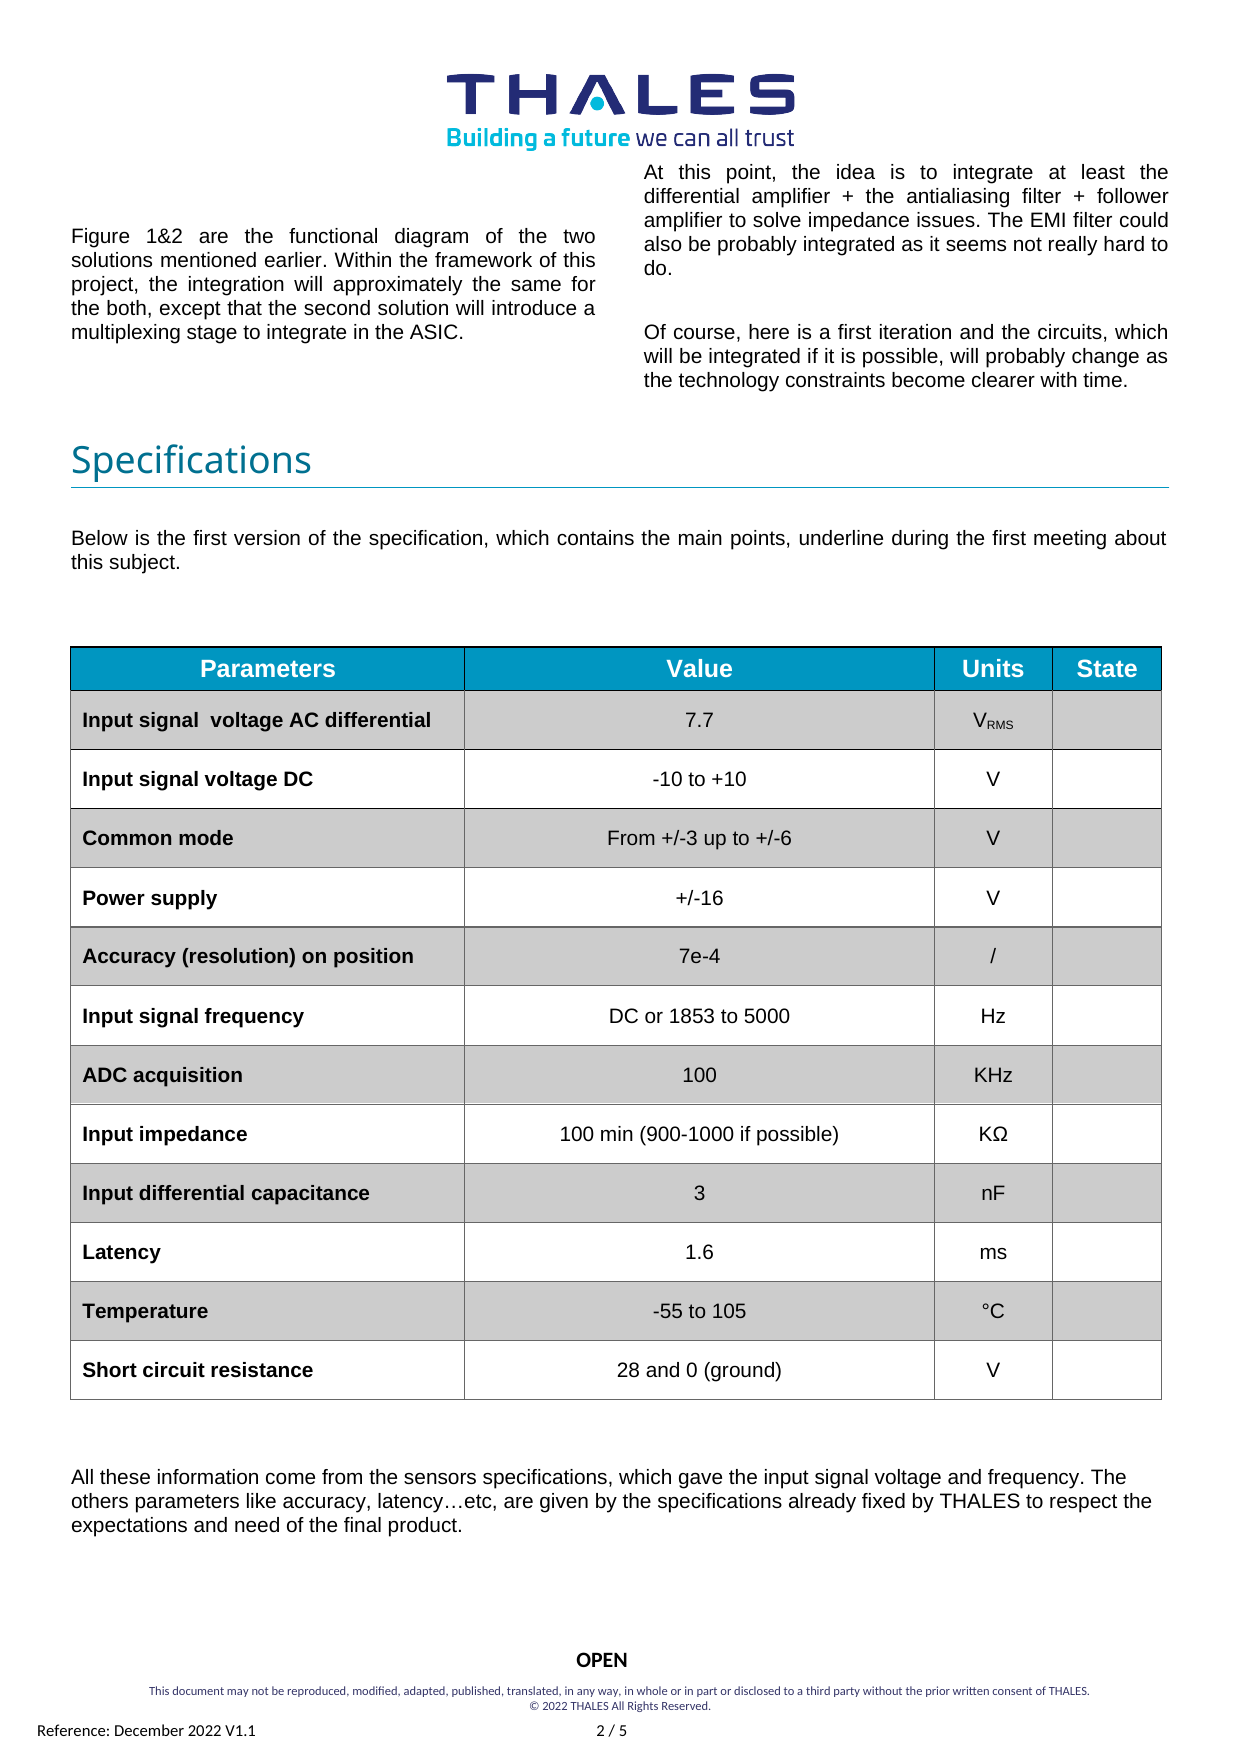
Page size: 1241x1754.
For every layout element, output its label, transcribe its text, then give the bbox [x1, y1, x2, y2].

table_header Parameters [71, 648, 464, 690]
table_cell [1053, 809, 1161, 867]
table_cell Power supply [71, 868, 464, 926]
table_header State [1053, 648, 1161, 690]
table_cell VRMS [935, 691, 1052, 749]
table_cell [1053, 1282, 1161, 1340]
table_cell / [935, 928, 1052, 985]
table_header Value [465, 648, 934, 690]
table_cell [1053, 1223, 1161, 1281]
table_cell Hz [935, 986, 1052, 1044]
text Figure 1&2 are the functional diagram of the two solutions mentioned earlier. Within the framework of this project, the integration will approximately the same for the both, except that the second solution will introduce a multiplexing stage to integrate in the ASIC. [71, 224, 596, 344]
table_cell 7e-4 [465, 928, 934, 985]
table_cell 100 [465, 1046, 934, 1103]
table_cell [1053, 1164, 1161, 1222]
subtitle Specifications [71, 434, 1169, 487]
text All these information come from the sensors specifications, which gave the input signal voltage and frequency. The others parameters like accuracy, latency…etc, are given by the specifications already fixed by THALES to respect the expectations and need of the final product. [71, 1464, 1169, 1536]
table_cell V [935, 868, 1052, 926]
table_cell [1053, 691, 1161, 749]
table_cell V [935, 809, 1052, 867]
table_cell Common mode [71, 809, 464, 867]
table_cell ms [935, 1223, 1052, 1281]
table_cell 3 [465, 1164, 934, 1222]
table_cell [1053, 928, 1161, 985]
text Below is the first version of the specification, which contains the main points, underline during the first meeting about this subject. [71, 526, 1169, 573]
table_cell KΩ [935, 1105, 1052, 1163]
table_cell +/-16 [465, 868, 934, 926]
table_cell Accuracy (resolution) on position [71, 928, 464, 985]
table_header Units [935, 648, 1052, 690]
table_cell V [935, 1341, 1052, 1399]
table_cell [1053, 1341, 1161, 1399]
table_cell -55 to 105 [465, 1282, 934, 1340]
table_cell Input impedance [71, 1105, 464, 1163]
table_cell [1053, 1046, 1161, 1103]
table_cell V [935, 750, 1052, 808]
table_cell 28 and 0 (ground) [465, 1341, 934, 1399]
table_cell Short circuit resistance [71, 1341, 464, 1399]
table_cell Latency [71, 1223, 464, 1281]
table_cell nF [935, 1164, 1052, 1222]
table_cell °C [935, 1282, 1052, 1340]
table_cell ADC acquisition [71, 1046, 464, 1103]
table_cell 7.7 [465, 691, 934, 749]
table_cell [1053, 986, 1161, 1044]
table_cell Input signal voltage DC [71, 750, 464, 808]
table_cell -10 to +10 [465, 750, 934, 808]
table_cell Temperature [71, 1282, 464, 1340]
table_cell 100 min (900-1000 if possible) [465, 1105, 934, 1163]
table_cell Input signal frequency [71, 986, 464, 1044]
table_cell Input differential capacitance [71, 1164, 464, 1222]
table_cell KHz [935, 1046, 1052, 1103]
text At this point, the idea is to integrate at least the differential amplifier + the antialiasing filter + follower amplifier to solve impedance issues. The EMI filter could also be probably integrated as it seems not really hard to do. [644, 160, 1169, 279]
table_cell 1.6 [465, 1223, 934, 1281]
picture [413, 35, 827, 191]
table_cell Input signal voltage AC differential [71, 691, 464, 749]
table_cell [1053, 750, 1161, 808]
table_cell [1053, 1105, 1161, 1163]
text Of course, here is a first iteration and the circuits, which will be integrated if it is possible, will probably change as the technology constraints become clearer with time. [644, 320, 1169, 392]
table_cell From +/-3 up to +/-6 [465, 809, 934, 867]
table_cell [1053, 868, 1161, 926]
table_cell DC or 1853 to 5000 [465, 986, 934, 1044]
